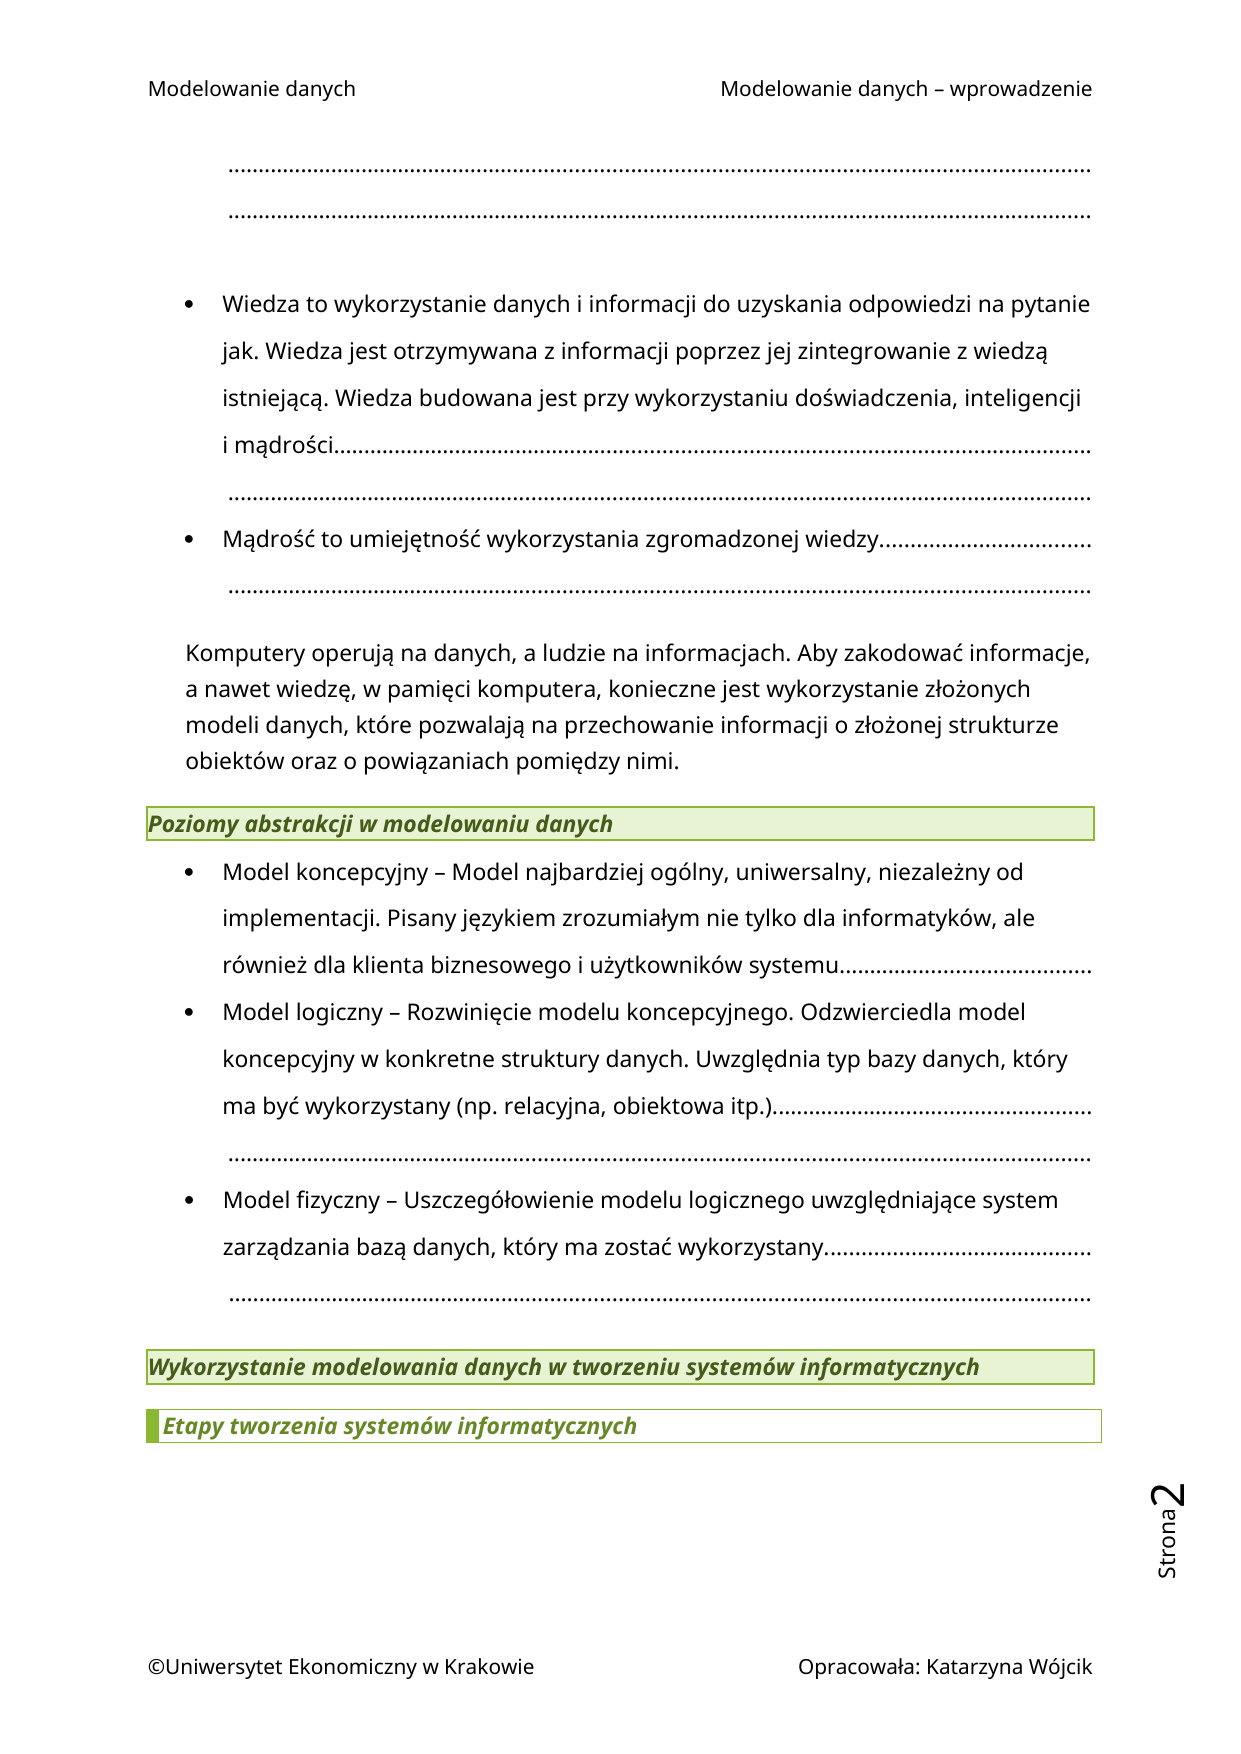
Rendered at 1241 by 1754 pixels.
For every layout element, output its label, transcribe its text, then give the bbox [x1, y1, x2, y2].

list Wiedza to wykorzystanie danych i informacji do uzyskania odpowiedzi na pytanie jak. Wiedza jest otrzymywana z informacji poprzez jej zintegrowanie z wiedzą istniejącą. Wiedza budowana jest przy wykorzystaniu doświadczenia, inteligencji i mądrości. [185, 288, 1093, 507]
list Model fizyczny – Uszczegółowienie modelu logicznego uwzględniające system zarządzania bazą danych, który ma zostać wykorzystany. [185, 1184, 1093, 1309]
list Model logiczny – Rozwinięcie modelu koncepcyjnego. Odzwierciedla model koncepcyjny w konkretne struktury danych. Uwzględnia typ bazy danych, który ma być wykorzystany (np. relacyjna, obiektowa itp.). [185, 996, 1093, 1168]
list Model koncepcyjny – Model najbardziej ogólny, uniwersalny, niezależny od implementacji. Pisany językiem zrozumiałym nie tylko dla informatyków, ale również dla klienta biznesowego i użytkowników systemu. [185, 856, 1093, 981]
subtitle Wykorzystanie modelowania danych w tworzeniu systemów informatycznych [148, 1351, 1093, 1383]
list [185, 148, 1093, 226]
list Mądrość to umiejętność wykorzystania zgromadzonej wiedzy. [185, 523, 1093, 601]
subtitle Poziomy abstrakcji w modelowaniu danych [148, 808, 1093, 839]
text Komputery operują na danych, a ludzie na informacjach. Aby zakodować informacje, a nawet wiedzę, w pamięci komputera, konieczne jest wykorzystanie złożonych modeli danych, które pozwalają na przechowanie informacji o złożonej strukturze obiektów oraz o powiązaniach pomiędzy nimi. [185, 637, 1093, 776]
subtitle Etapy tworzenia systemów informatycznych [159, 1410, 1101, 1442]
